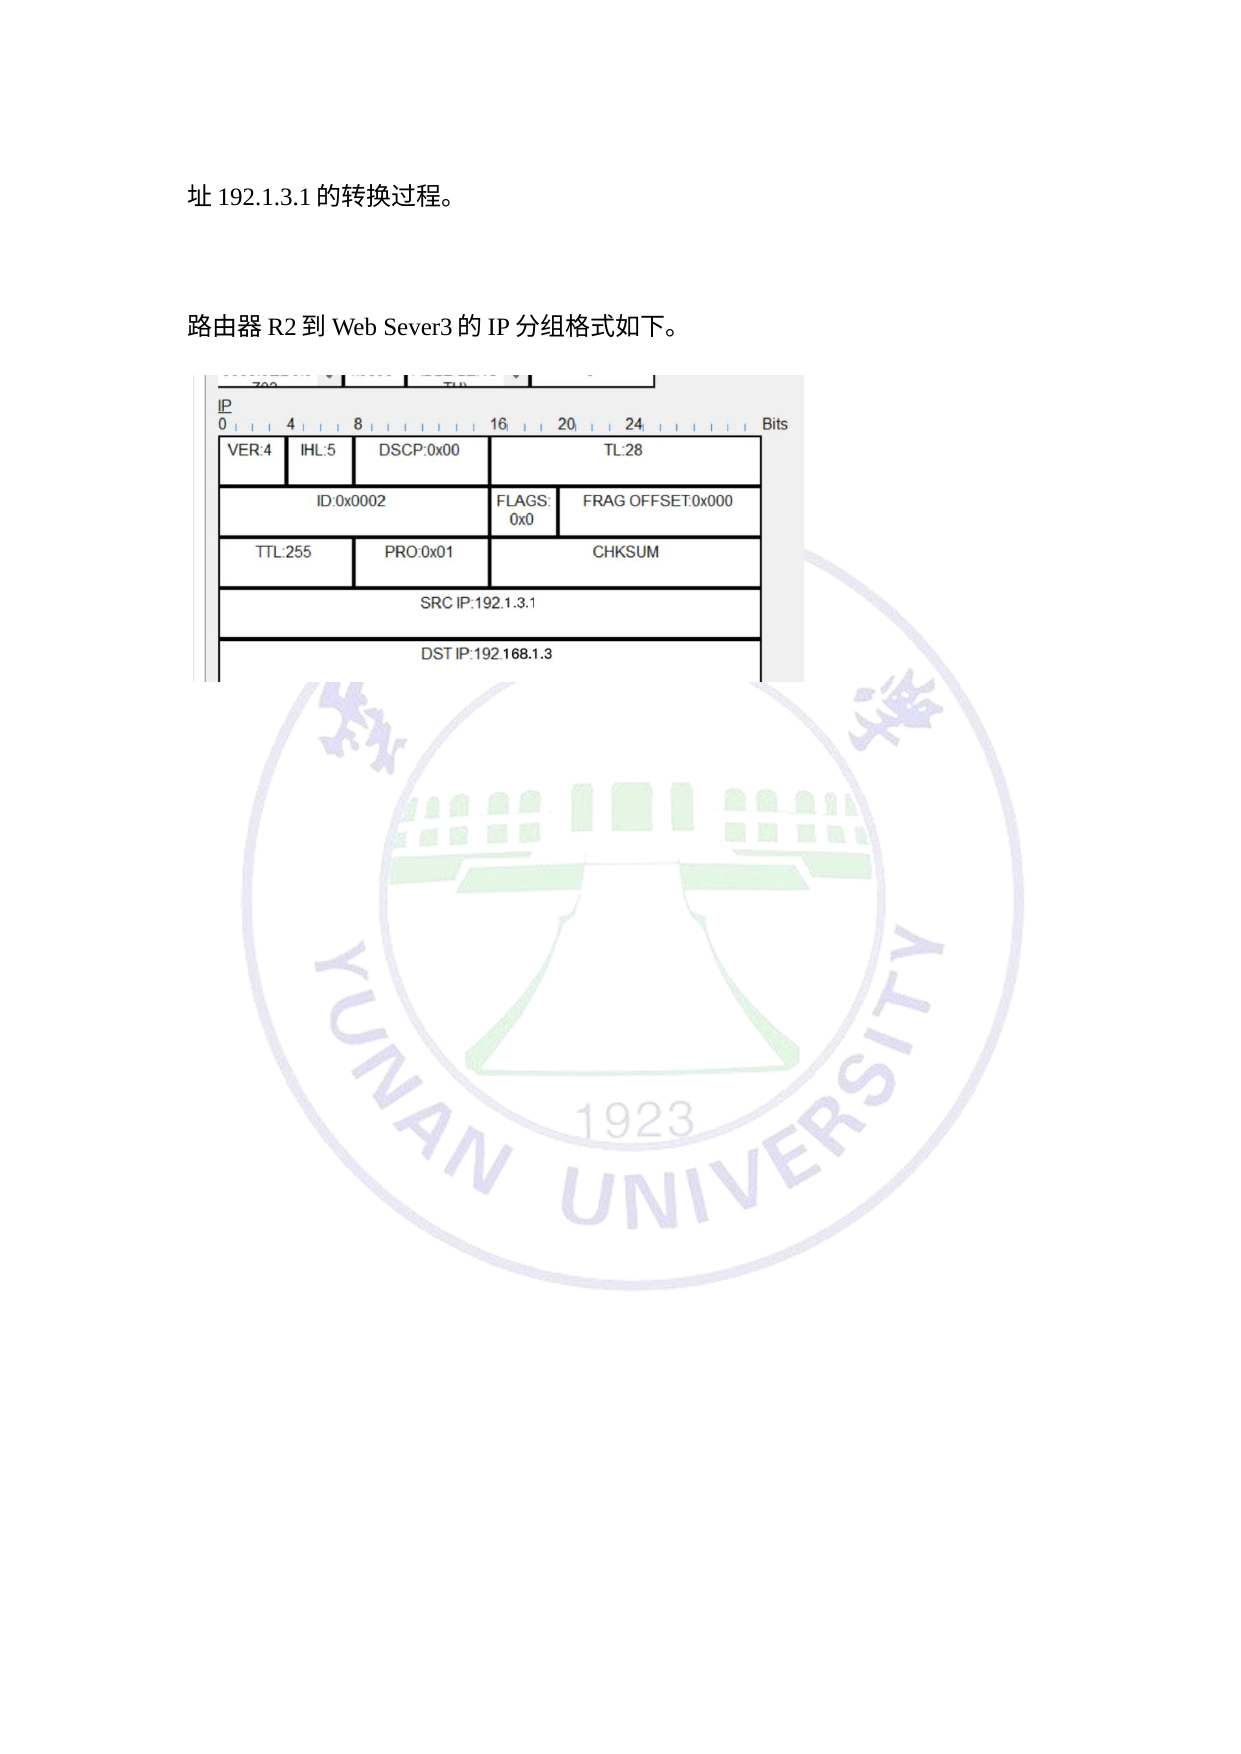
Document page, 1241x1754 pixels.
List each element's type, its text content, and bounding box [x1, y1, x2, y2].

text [187, 162, 1053, 227]
text 路由器R2到Web Sever3的IP分组格式如下。 [187, 292, 1053, 357]
picture [187, 375, 805, 682]
